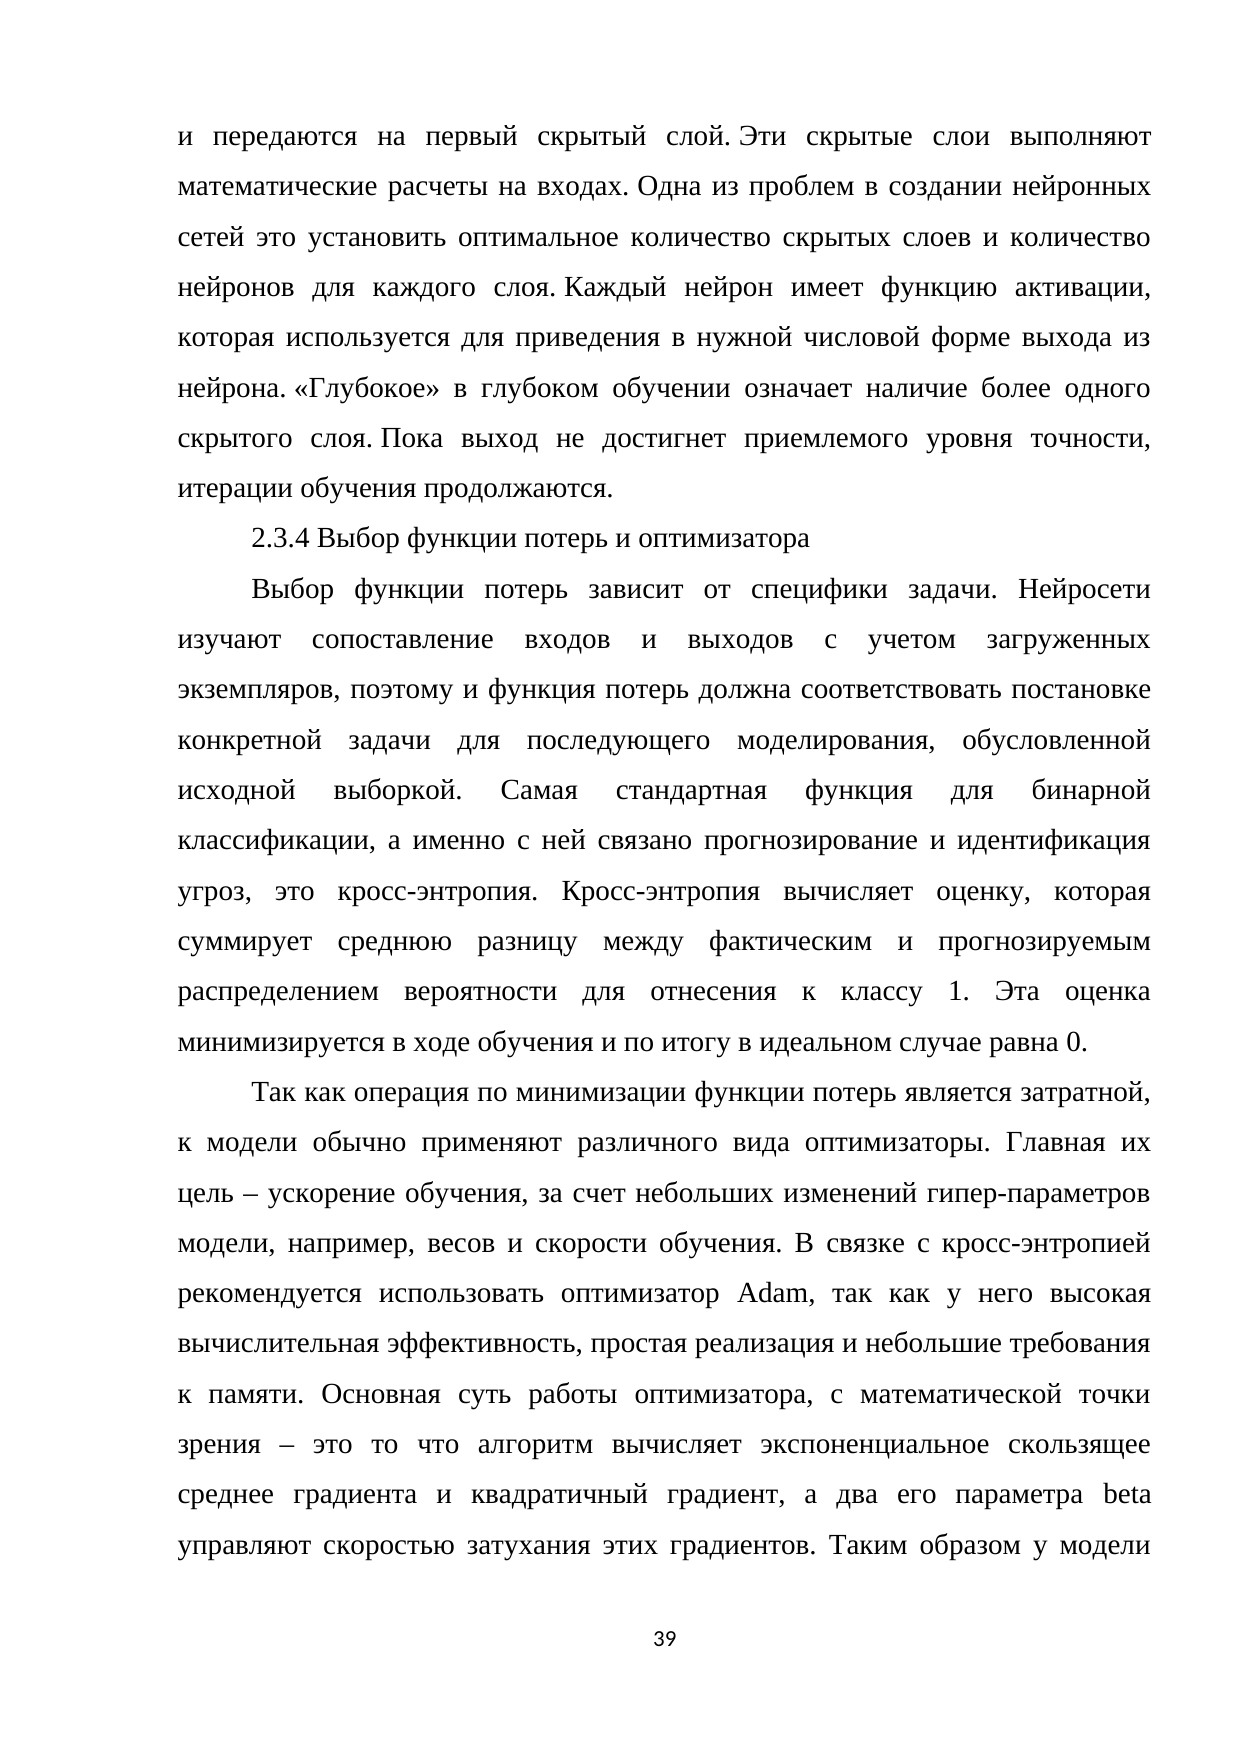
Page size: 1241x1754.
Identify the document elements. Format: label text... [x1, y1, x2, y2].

text Выбор функции потерь и оптимизатора [177, 521, 1152, 554]
text Выбор функции потерь зависит от специфики задачи. Нейросети изучают сопоставление входов и выходов с учетом загруженных экземпляров, поэтому и функция потерь должна соответствовать постановке конкретной задачи для последующего моделирования, обусловленной исходной выборкой. Самая стандартная функция для бинарной классификации, а именно с ней связано прогнозирование и идентификация угроз, это кросс-энтропия. Кросс-энтропия вычисляет оценку, которая суммирует среднюю разницу между фактическим и прогнозируемым распределением вероятности для отнесения к классу 1. Эта оценка минимизируется в ходе обучения и по итогу в идеальном случае равна 0. [177, 571, 1152, 1057]
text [177, 1074, 1152, 1560]
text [177, 118, 1152, 504]
